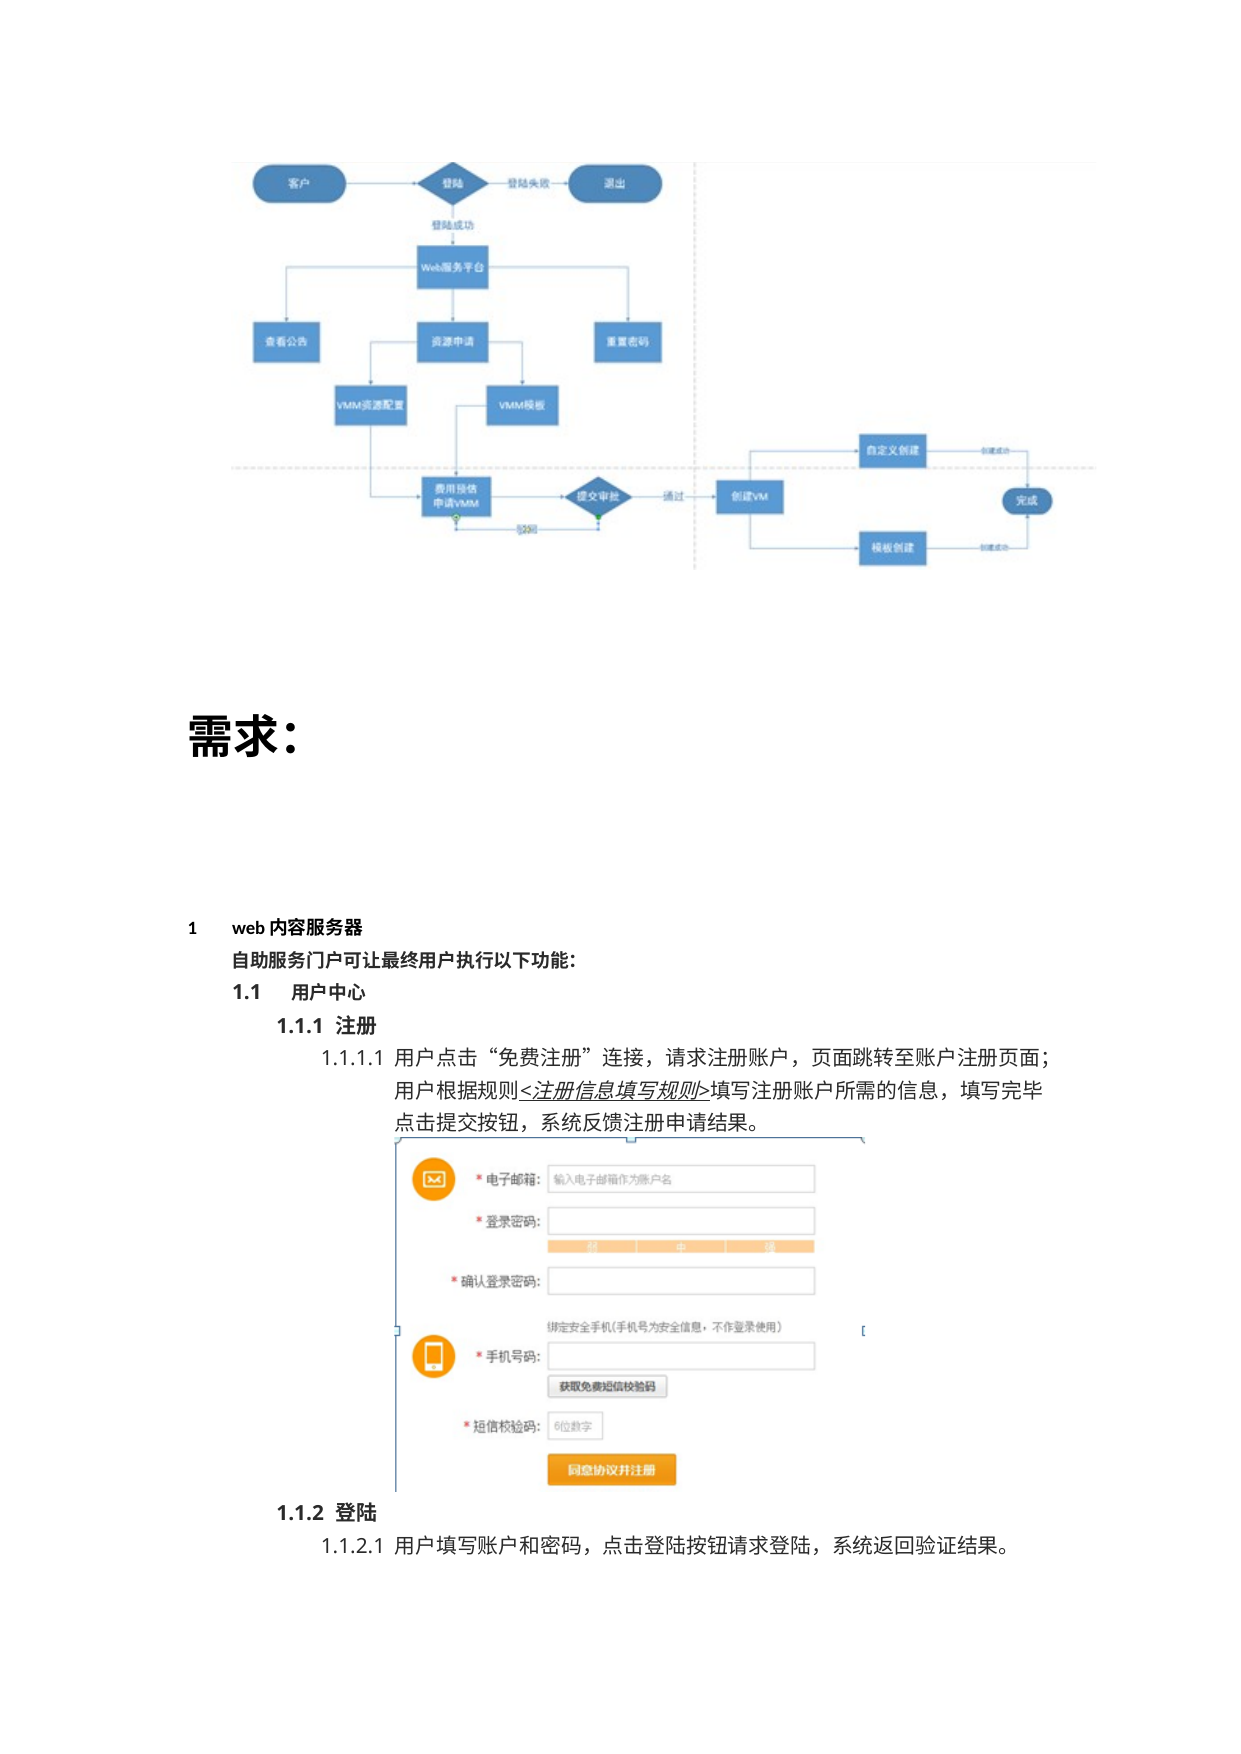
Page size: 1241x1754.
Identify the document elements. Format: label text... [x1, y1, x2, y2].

subtitle 需求： [187, 685, 1053, 782]
picture [394, 1137, 866, 1492]
text 自助服务门户可让最终用户执行以下功能： [187, 943, 1053, 975]
list 用户填写账户和密码，点击登陆按钮请求登陆，系统返回验证结果。 [321, 1528, 1053, 1560]
list 注册 [276, 1008, 1053, 1040]
list 用户点击“免费注册”连接，请求注册账户，页面跳转至账户注册页面；用户根据规则<注册信息填写规则>填写注册账户所需的信息，填写完毕点击提交按钮，系统反馈注册申请结果。 [321, 1040, 1053, 1138]
list web内容服务器 [187, 910, 1053, 943]
picture [231, 162, 1097, 570]
list 用户中心 [232, 975, 1053, 1008]
list 登陆 [276, 1495, 1053, 1528]
